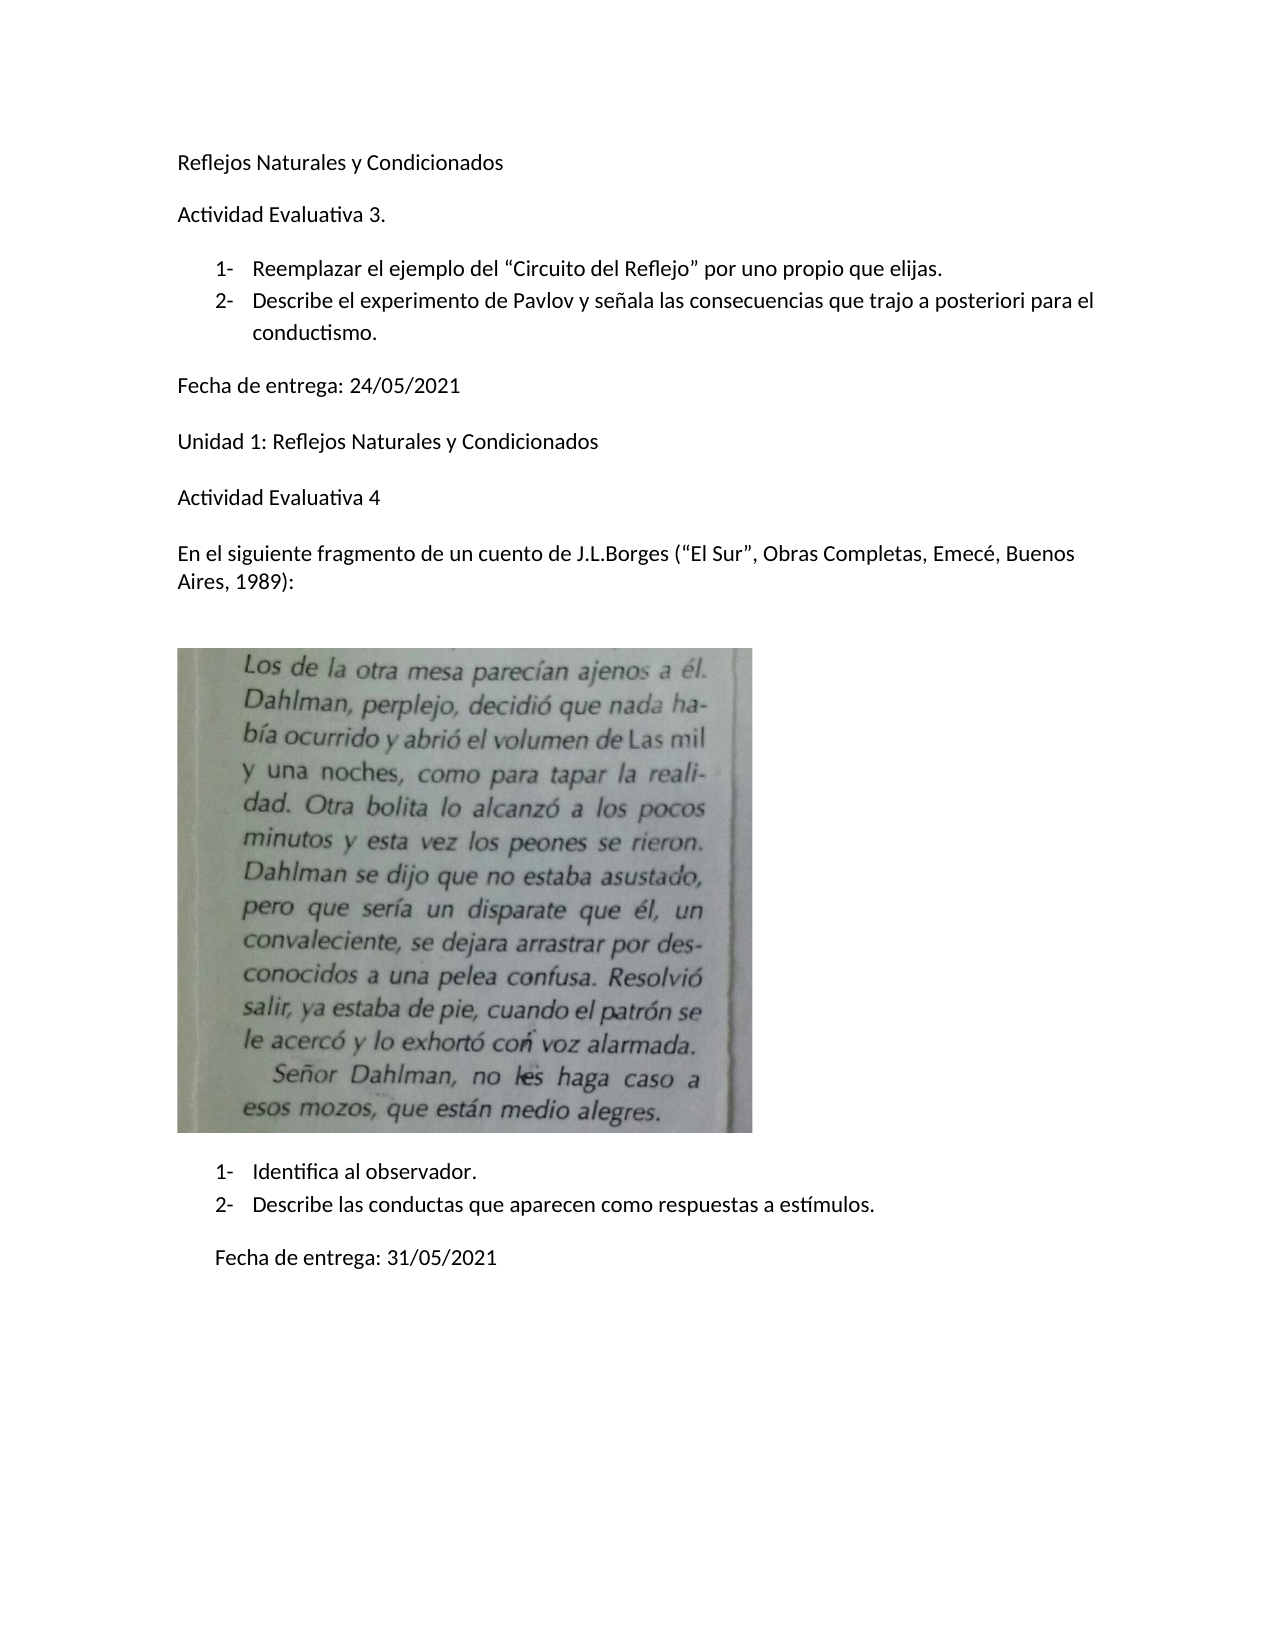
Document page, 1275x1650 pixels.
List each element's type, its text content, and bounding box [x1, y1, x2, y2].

text En el siguiente fragmento de un cuento de J.L.Borges (“El Sur”, Obras Completas, Emecé, Buenos Aires, 1989): [177, 539, 1098, 595]
list Describe las conductas que aparecen como respuestas a estímulos. [215, 1190, 1098, 1218]
list Reemplazar el ejemplo del “Circuito del Reflejo” por uno propio que elijas. [215, 254, 1098, 282]
text Actividad Evaluativa 4 [177, 483, 1098, 511]
picture [177, 648, 753, 1133]
text Fecha de entrega: 31/05/2021 [215, 1243, 1098, 1271]
text Fecha de entrega: 24/05/2021 [177, 371, 1098, 399]
text Actividad Evaluativa 3. [177, 201, 1098, 229]
list Describe el experimento de Pavlov y señala las consecuencias que trajo a posteriori para el conductismo. [215, 286, 1098, 346]
text Reflejos Naturales y Condicionados [177, 148, 1098, 176]
text Unidad 1: Reflejos Naturales y Condicionados [177, 427, 1098, 455]
list Identifica al observador. [215, 1157, 1098, 1186]
